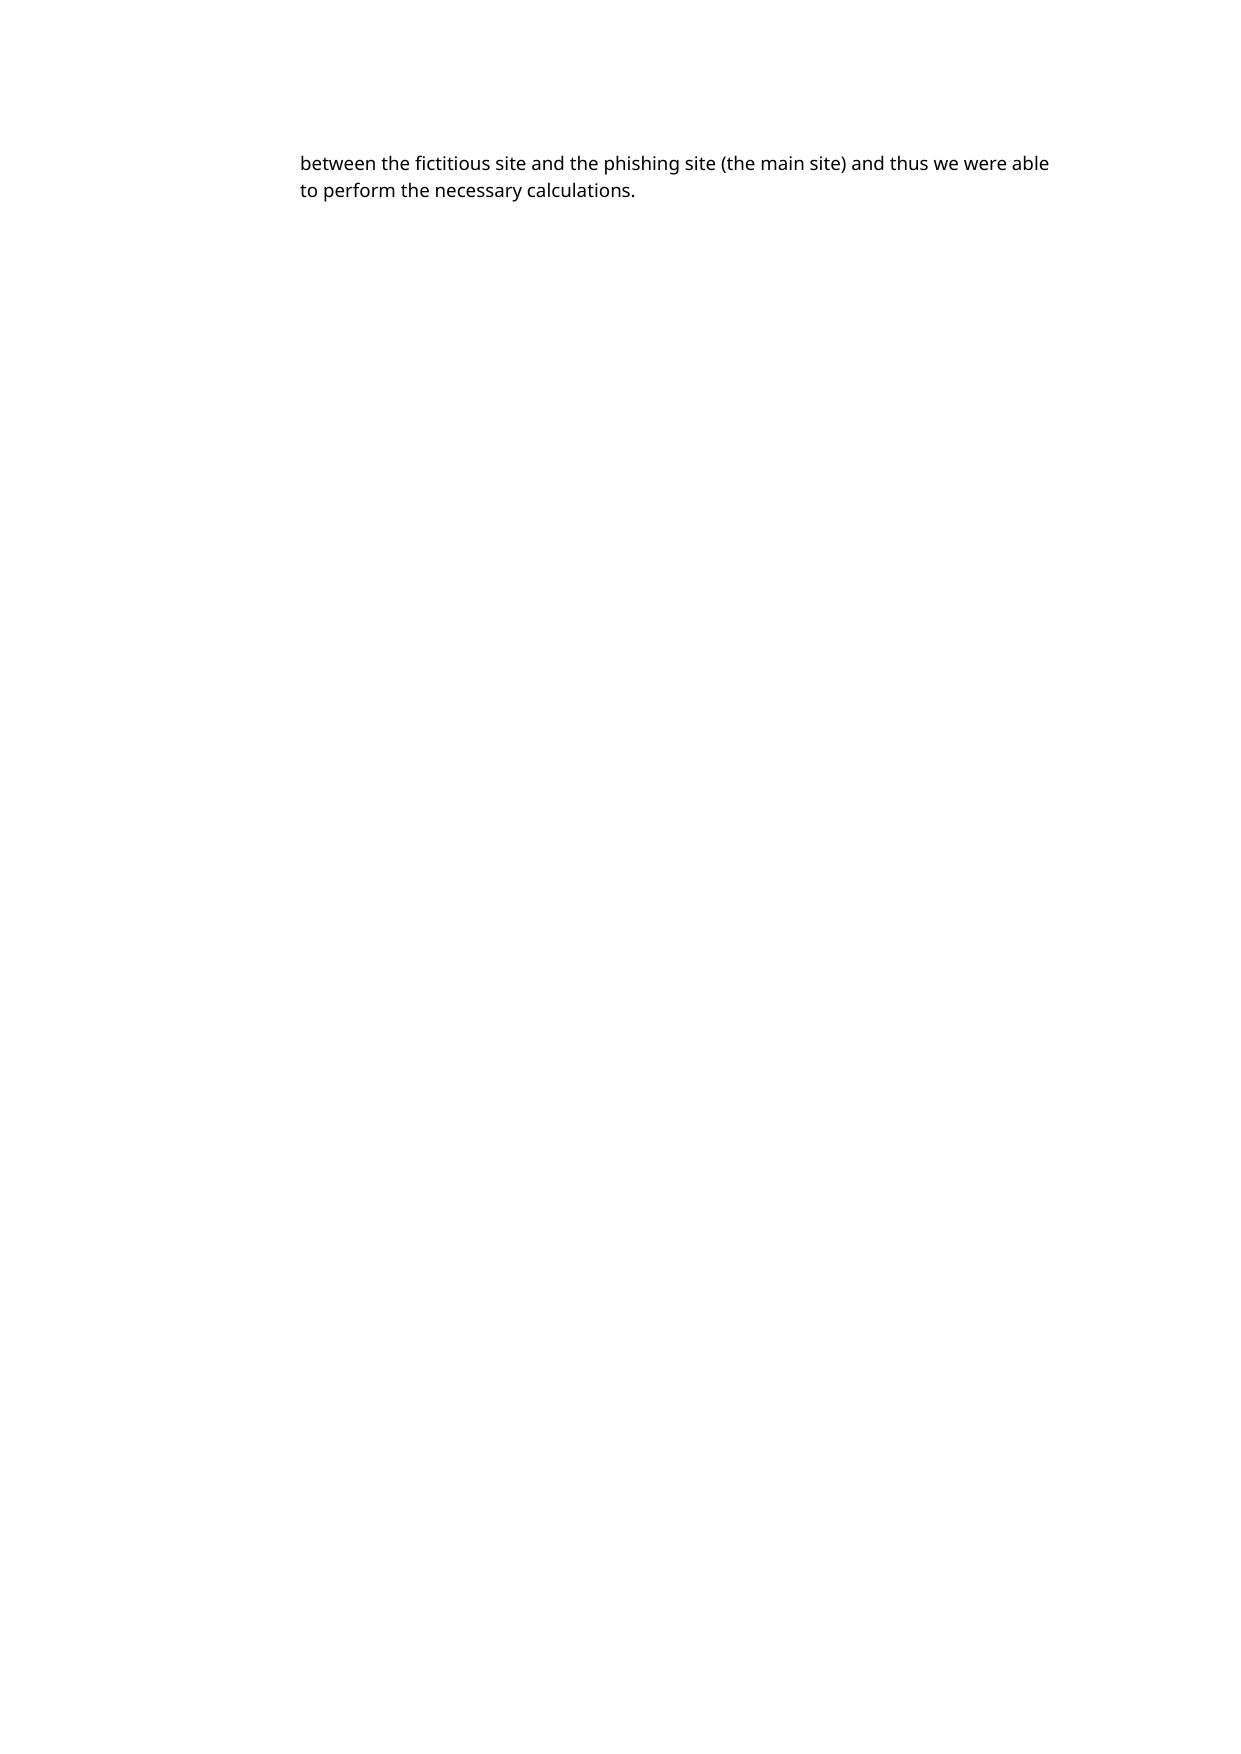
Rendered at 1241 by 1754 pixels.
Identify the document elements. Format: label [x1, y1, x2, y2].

list [262, 150, 1053, 203]
